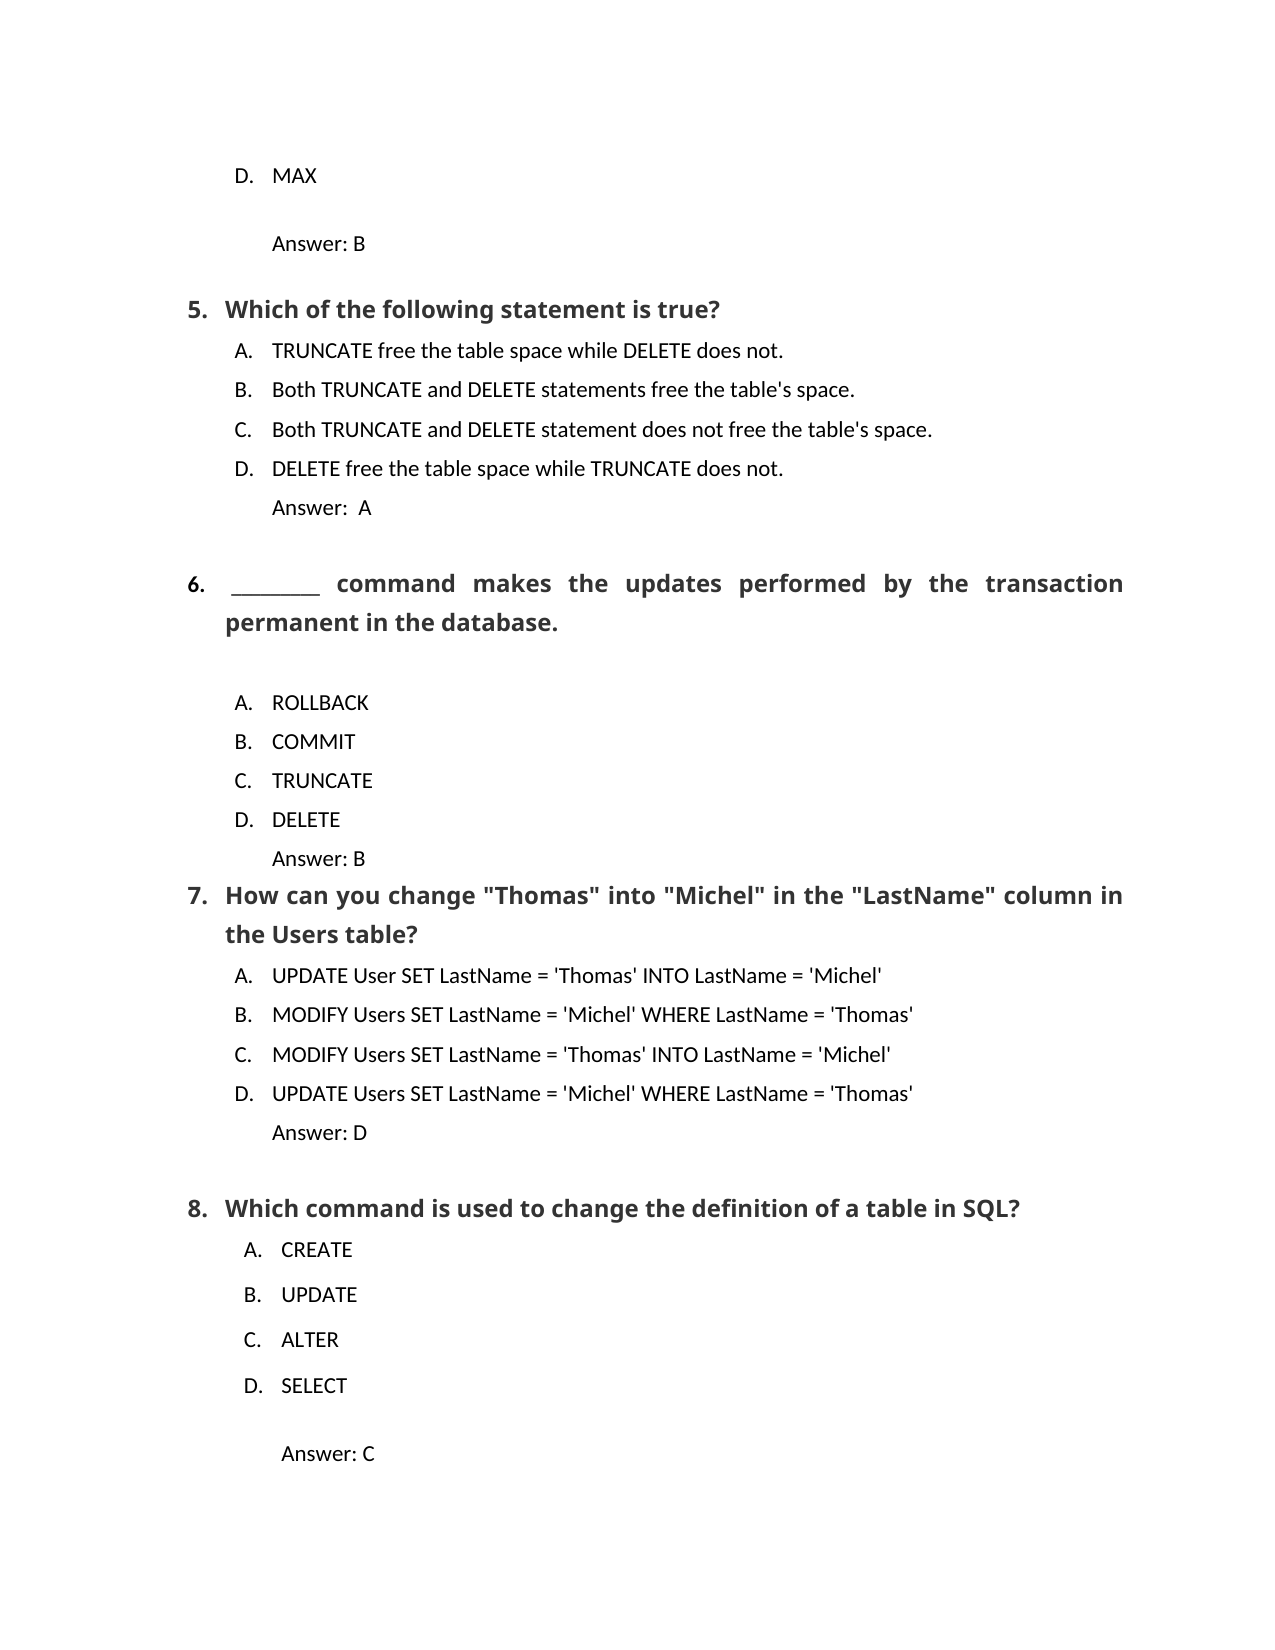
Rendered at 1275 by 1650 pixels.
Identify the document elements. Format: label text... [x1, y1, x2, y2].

list ALTER [244, 1314, 1125, 1354]
list MAX [234, 150, 1125, 189]
list ROLLBACK [234, 677, 1125, 716]
list MODIFY Users SET LastName = 'Thomas' INTO LastName = 'Michel' [234, 1029, 1125, 1068]
list Both TRUNCATE and DELETE statement does not free the table's space. [234, 404, 1125, 443]
text Answer: B [272, 218, 1125, 257]
list How can you change "Thomas" into "Michel" in the "LastName" column in the Users table? [187, 872, 1125, 951]
list TRUNCATE free the table space while DELETE does not. [234, 326, 1125, 364]
list UPDATE Users SET LastName = 'Michel' WHERE LastName = 'Thomas' [234, 1068, 1125, 1107]
list UPDATE [244, 1269, 1125, 1308]
list MODIFY Users SET LastName = 'Michel' WHERE LastName = 'Thomas' [234, 989, 1125, 1029]
list Answer: B [272, 833, 1125, 872]
text Answer: C [281, 1428, 1125, 1467]
list _________ command makes the updates performed by the transaction permanent in the database. [187, 560, 1125, 638]
list DELETE free the table space while TRUNCATE does not. [234, 443, 1125, 482]
list UPDATE User SET LastName = 'Thomas' INTO LastName = 'Michel' [234, 951, 1125, 989]
list COMMIT [234, 716, 1125, 755]
list DELETE [234, 794, 1125, 833]
list Which command is used to change the definition of a table in SQL? [187, 1185, 1125, 1224]
list Which of the following statement is true? [187, 286, 1125, 326]
list TRUNCATE [234, 755, 1125, 794]
list SELECT [244, 1360, 1125, 1399]
list Answer: D [272, 1107, 1125, 1146]
list Both TRUNCATE and DELETE statements free the table's space. [234, 364, 1125, 404]
list Answer: A [272, 482, 1125, 521]
list CREATE [244, 1224, 1125, 1263]
